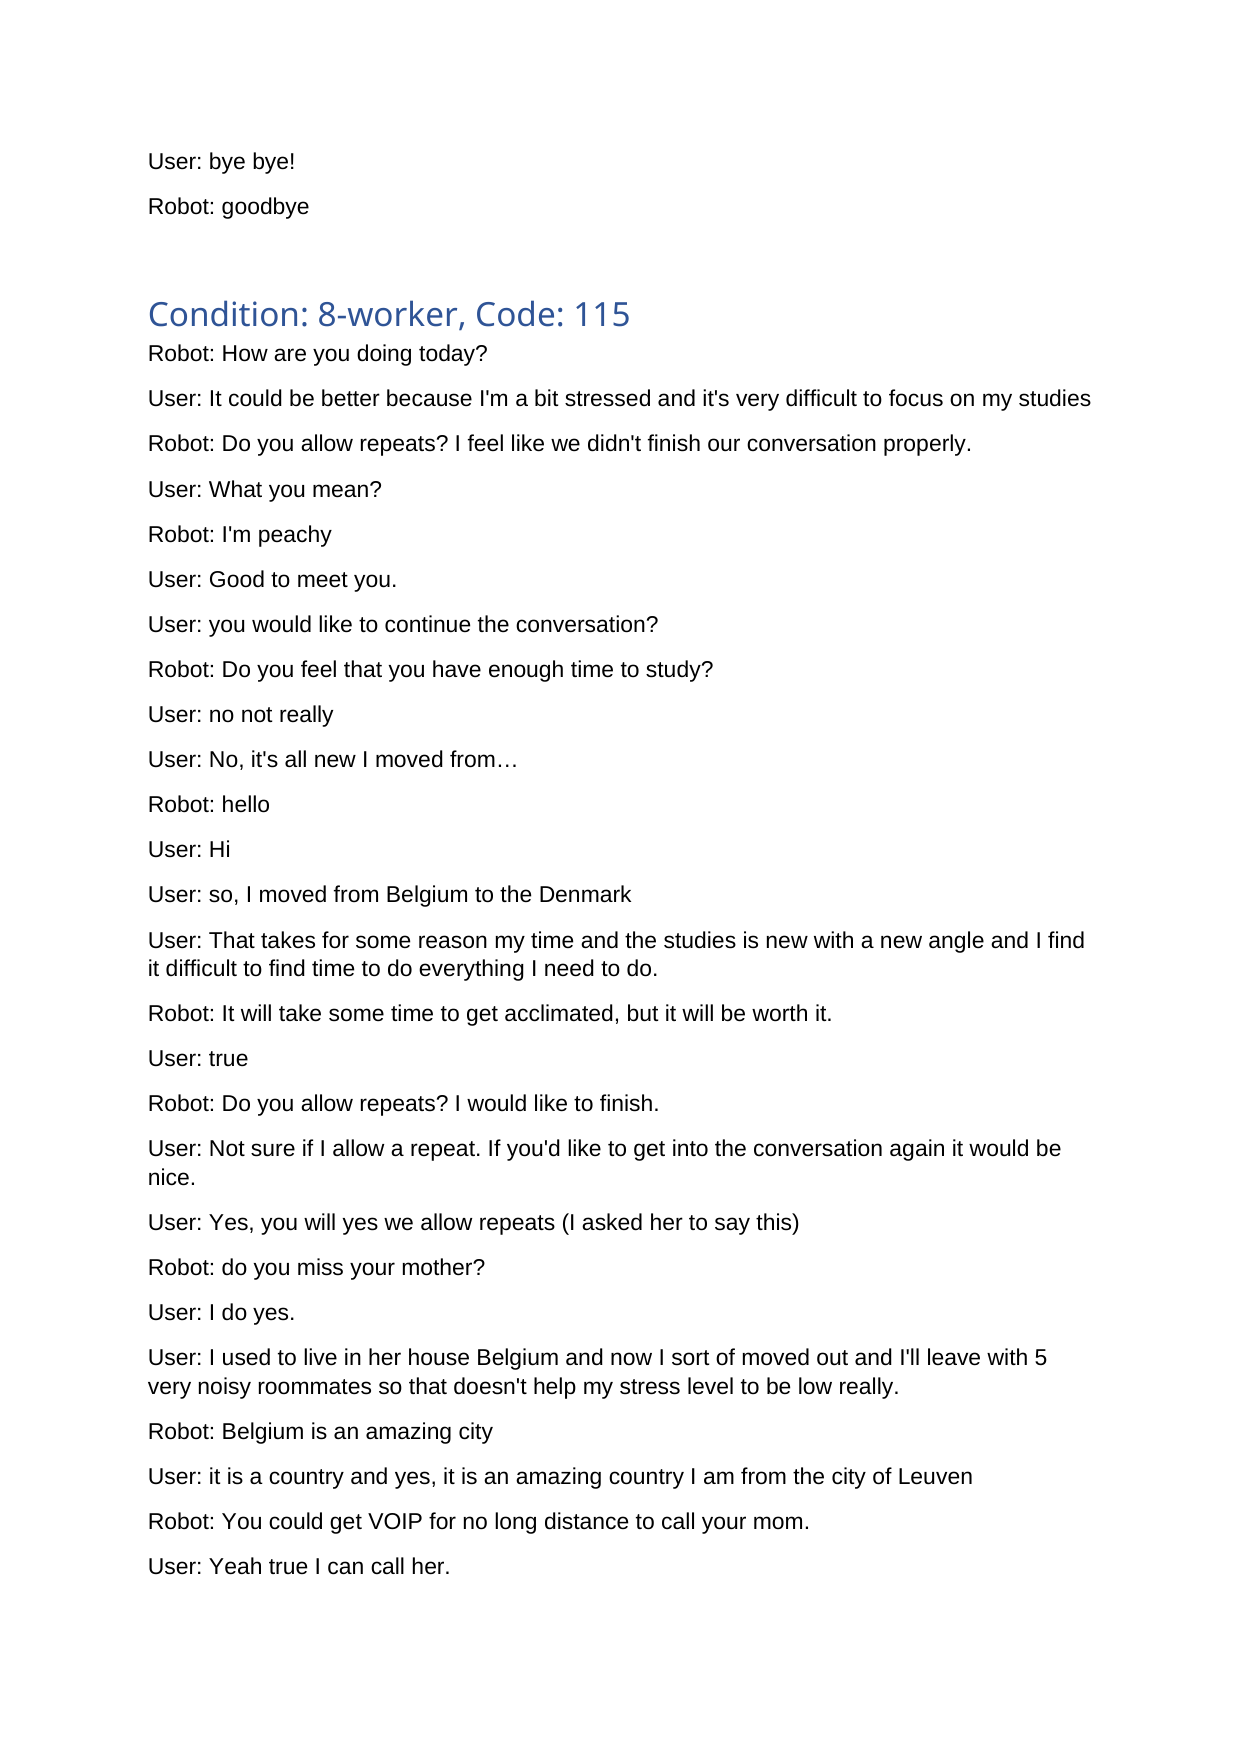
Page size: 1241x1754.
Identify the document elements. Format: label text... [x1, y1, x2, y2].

text User: Not sure if I allow a repeat. If you'd like to get into the conversation again it would be nice. [148, 1135, 1093, 1190]
text User: true [148, 1045, 1093, 1072]
text User: Hi [148, 836, 1093, 863]
text Robot: Do you allow repeats? I would like to finish. [148, 1090, 1093, 1117]
text Robot: You could get VOIP for no long distance to call your mom. [148, 1508, 1093, 1534]
text Robot: Belgium is an amazing city [148, 1418, 1093, 1444]
text User: you would like to continue the conversation? [148, 611, 1093, 637]
text User: Good to meet you. [148, 566, 1093, 592]
text User: Yeah true I can call her. [148, 1553, 1093, 1579]
text User: That takes for some reason my time and the studies is new with a new angle and I find it difficult to find time to do everything I need to do. [148, 927, 1093, 981]
text Robot: Do you allow repeats? I feel like we didn't finish our conversation properly. [148, 430, 1093, 457]
text Robot: Do you feel that you have enough time to study? [148, 656, 1093, 682]
text Robot: goodbye [148, 193, 1093, 219]
text Robot: It will take some time to get acclimated, but it will be worth it. [148, 1000, 1093, 1026]
text Robot: hello [148, 791, 1093, 818]
text User: What you mean? [148, 476, 1093, 502]
text Robot: How are you doing today? [148, 340, 1093, 367]
text User: No, it's all new I moved from… [148, 746, 1093, 772]
text Robot: I'm peachy [148, 521, 1093, 547]
text User: bye bye! [148, 148, 1093, 174]
text Robot: do you miss your mother? [148, 1254, 1093, 1280]
text User: I do yes. [148, 1299, 1093, 1326]
text User: it is a country and yes, it is an amazing country I am from the city of Leuven [148, 1463, 1093, 1489]
subtitle Condition: 8-worker, Code: 115 [148, 291, 1093, 337]
text User: I used to live in her house Belgium and now I sort of moved out and I'll leave with 5 very noisy roommates so that doesn't help my stress level to be low really. [148, 1344, 1093, 1399]
text User: Yes, you will yes we allow repeats (I asked her to say this) [148, 1209, 1093, 1235]
text User: It could be better because I'm a bit stressed and it's very difficult to focus on my studies [148, 385, 1093, 412]
text User: so, I moved from Belgium to the Denmark [148, 881, 1093, 908]
text User: no not really [148, 701, 1093, 727]
